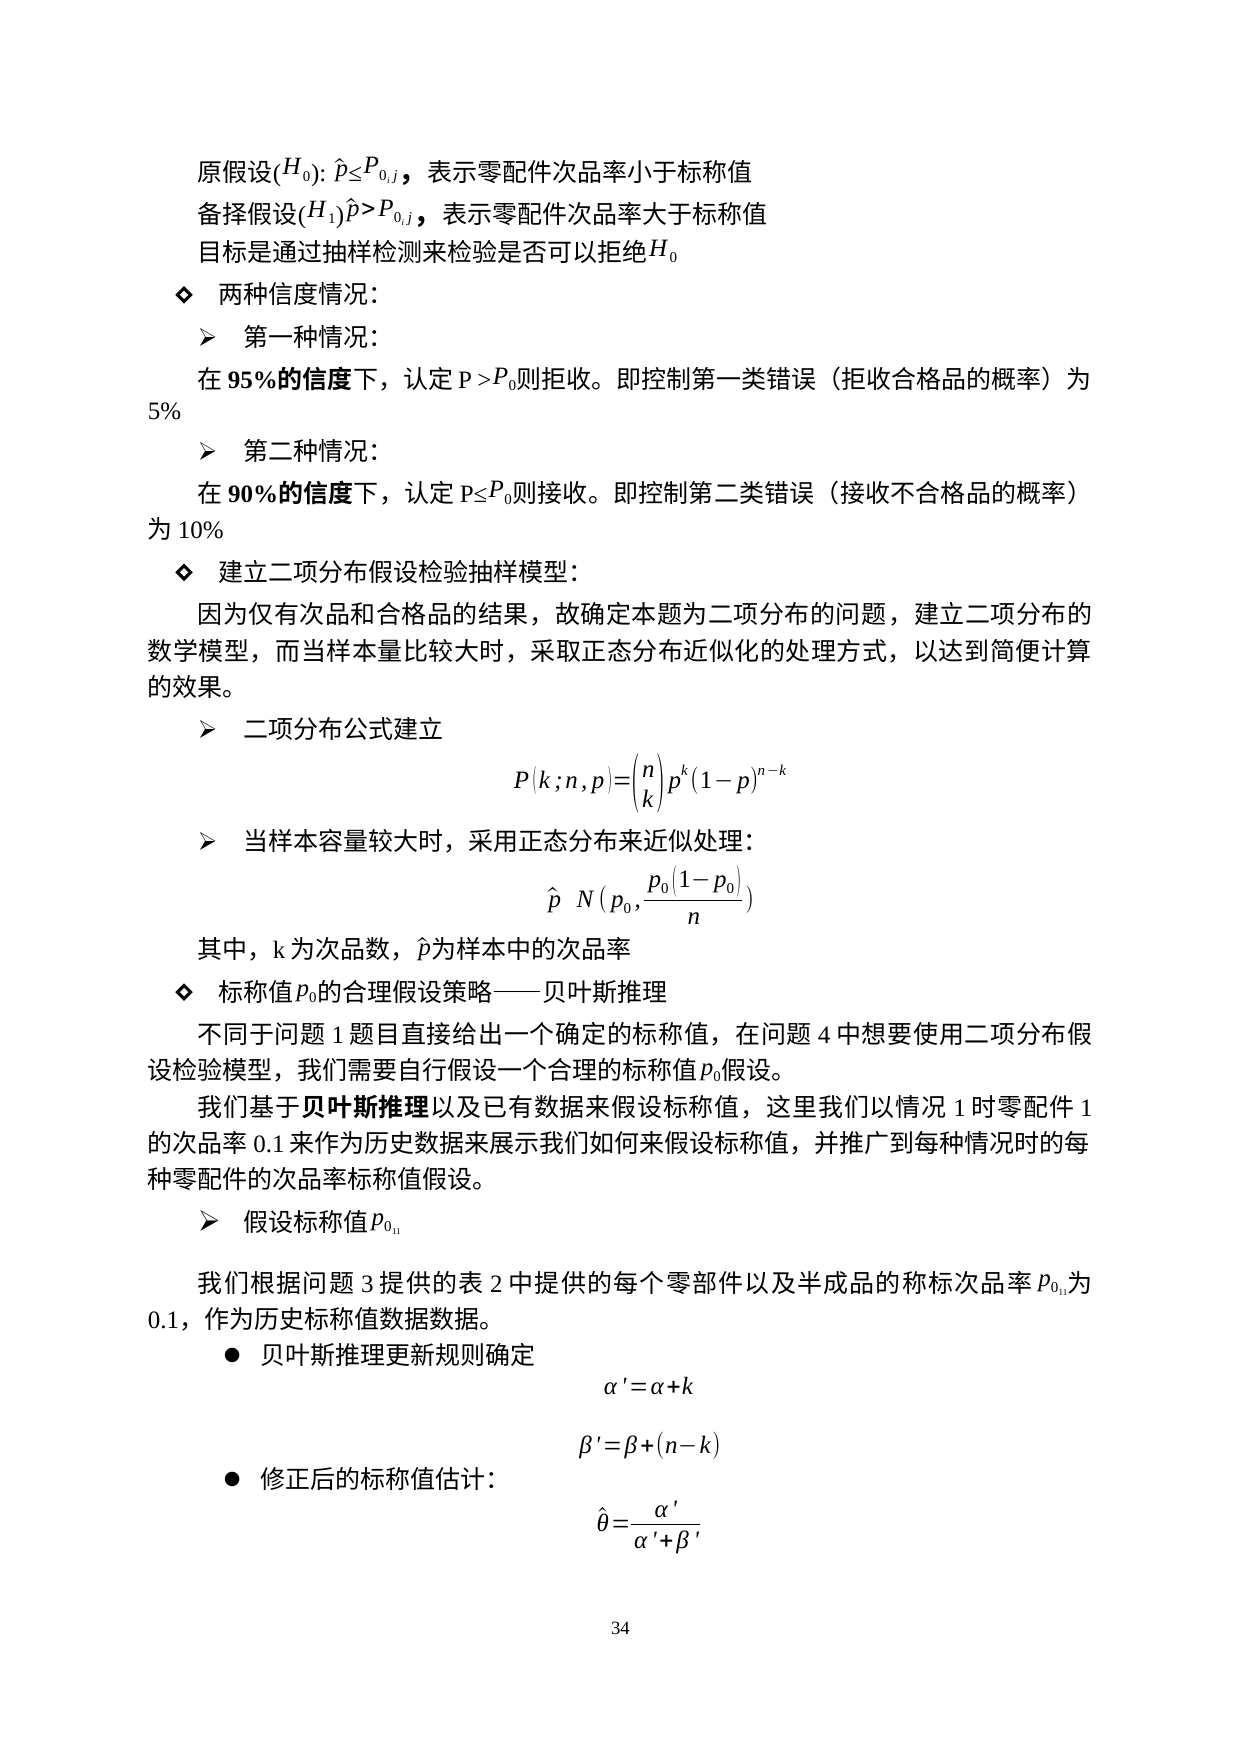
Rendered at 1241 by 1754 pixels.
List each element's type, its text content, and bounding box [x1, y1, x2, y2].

text 我们基于贝叶斯推理以及已有数据来假设标称值，这里我们以情况1时零配件1的次品率0.1来作为历史数据来展示我们如何来假设标称值，并推广到每种情况时的每种零配件的次品率标称值假设。 [148, 1087, 1092, 1196]
text 两种信度情况： [173, 275, 1067, 311]
text 二项分布公式建立 [198, 710, 1092, 746]
text 当样本容量较大时，采用正态分布来近似处理： [198, 821, 1092, 857]
text 原假设(): ≤，表示零配件次品率小于标称值 [148, 148, 1092, 190]
text 备择假设()，表示零配件次品率大于标称值 [148, 190, 1092, 232]
text 目标是通过抽样检测来检验是否可以拒绝 [148, 232, 1092, 268]
text 我们根据问题3提供的表2中提供的每个零部件以及半成品的称标次品率为0.1，作为历史标称值数据数据。 [148, 1263, 1092, 1336]
text 不同于问题1题目直接给出一个确定的标称值，在问题4中想要使用二项分布假设检验模型，我们需要自行假设一个合理的标称值假设。 [148, 1014, 1092, 1087]
text 第一种情况： [198, 317, 1092, 353]
text 标称值的合理假设策略——贝叶斯推理 [173, 972, 1067, 1008]
text 在95%的信度下，认定P >则拒收。即控制第一类错误（拒收合格品的概率）为5% [148, 360, 1092, 425]
text 其中，k为次品数，为样本中的次品率 [148, 929, 1092, 966]
text 在90%的信度下，认定P≤则接收。即控制第二类错误（接收不合格品的概率）为10% [148, 473, 1092, 546]
text 建立二项分布假设检验抽样模型： [173, 552, 1067, 588]
text 修正后的标称值估计： [223, 1459, 1092, 1496]
text 贝叶斯推理更新规则确定 [223, 1336, 1092, 1372]
text 假设标称值 [198, 1202, 1092, 1238]
text 因为仅有次品和合格品的结果，故确定本题为二项分布的问题，建立二项分布的数学模型，而当样本量比较大时，采取正态分布近似化的处理方式，以达到简便计算的效果。 [148, 595, 1092, 703]
text 第二种情况： [198, 431, 1092, 467]
